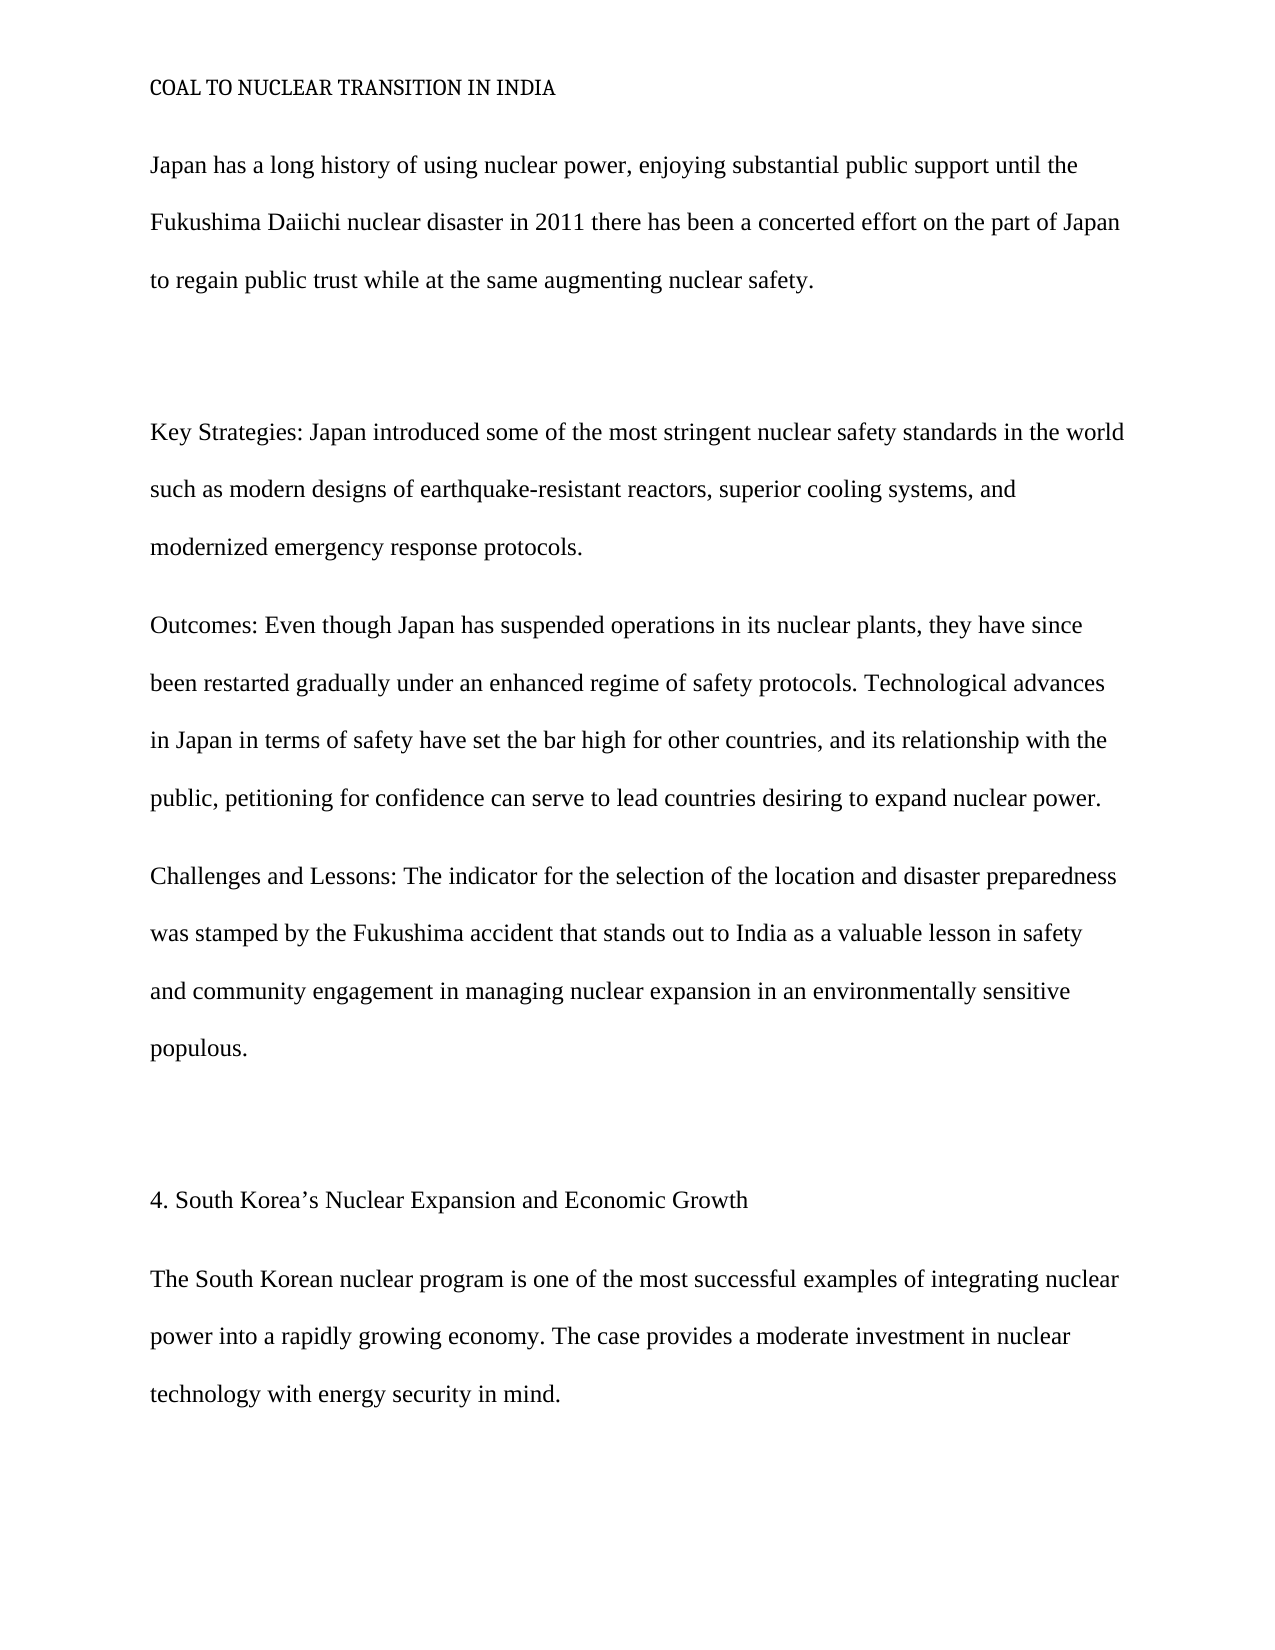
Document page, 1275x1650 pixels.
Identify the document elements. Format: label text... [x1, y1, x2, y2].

text 4. South Korea’s Nuclear Expansion and Economic Growth [150, 1185, 1125, 1214]
text The South Korean nuclear program is one of the most successful examples of integrating nuclear power into a rapidly growing economy. The case provides a moderate investment in nuclear technology with energy security in mind. [150, 1264, 1125, 1407]
text Outcomes: Even though Japan has suspended operations in its nuclear plants, they have since been restarted gradually under an enhanced regime of safety protocols. Technological advances in Japan in terms of safety have set the bar high for other countries, and its relationship with the public, petitioning for confidence can serve to lead countries desiring to expand nuclear power. [150, 610, 1125, 811]
text Challenges and Lessons: The indicator for the selection of the location and disaster preparedness was stamped by the Fukushima accident that stands out to India as a valuable lesson in safety and community engagement in managing nuclear expansion in an environmentally sensitive populous. [150, 861, 1125, 1062]
text Key Strategies: Japan introduced some of the most stringent nuclear safety standards in the world such as modern designs of earthquake-resistant reactors, superior cooling systems, and modernized emergency response protocols. [150, 417, 1125, 561]
text Japan has a long history of using nuclear power, enjoying substantial public support until the Fukushima Daiichi nuclear disaster in 2011 there has been a concerted effort on the part of Japan to regain public trust while at the same augmenting nuclear safety. [150, 150, 1125, 294]
